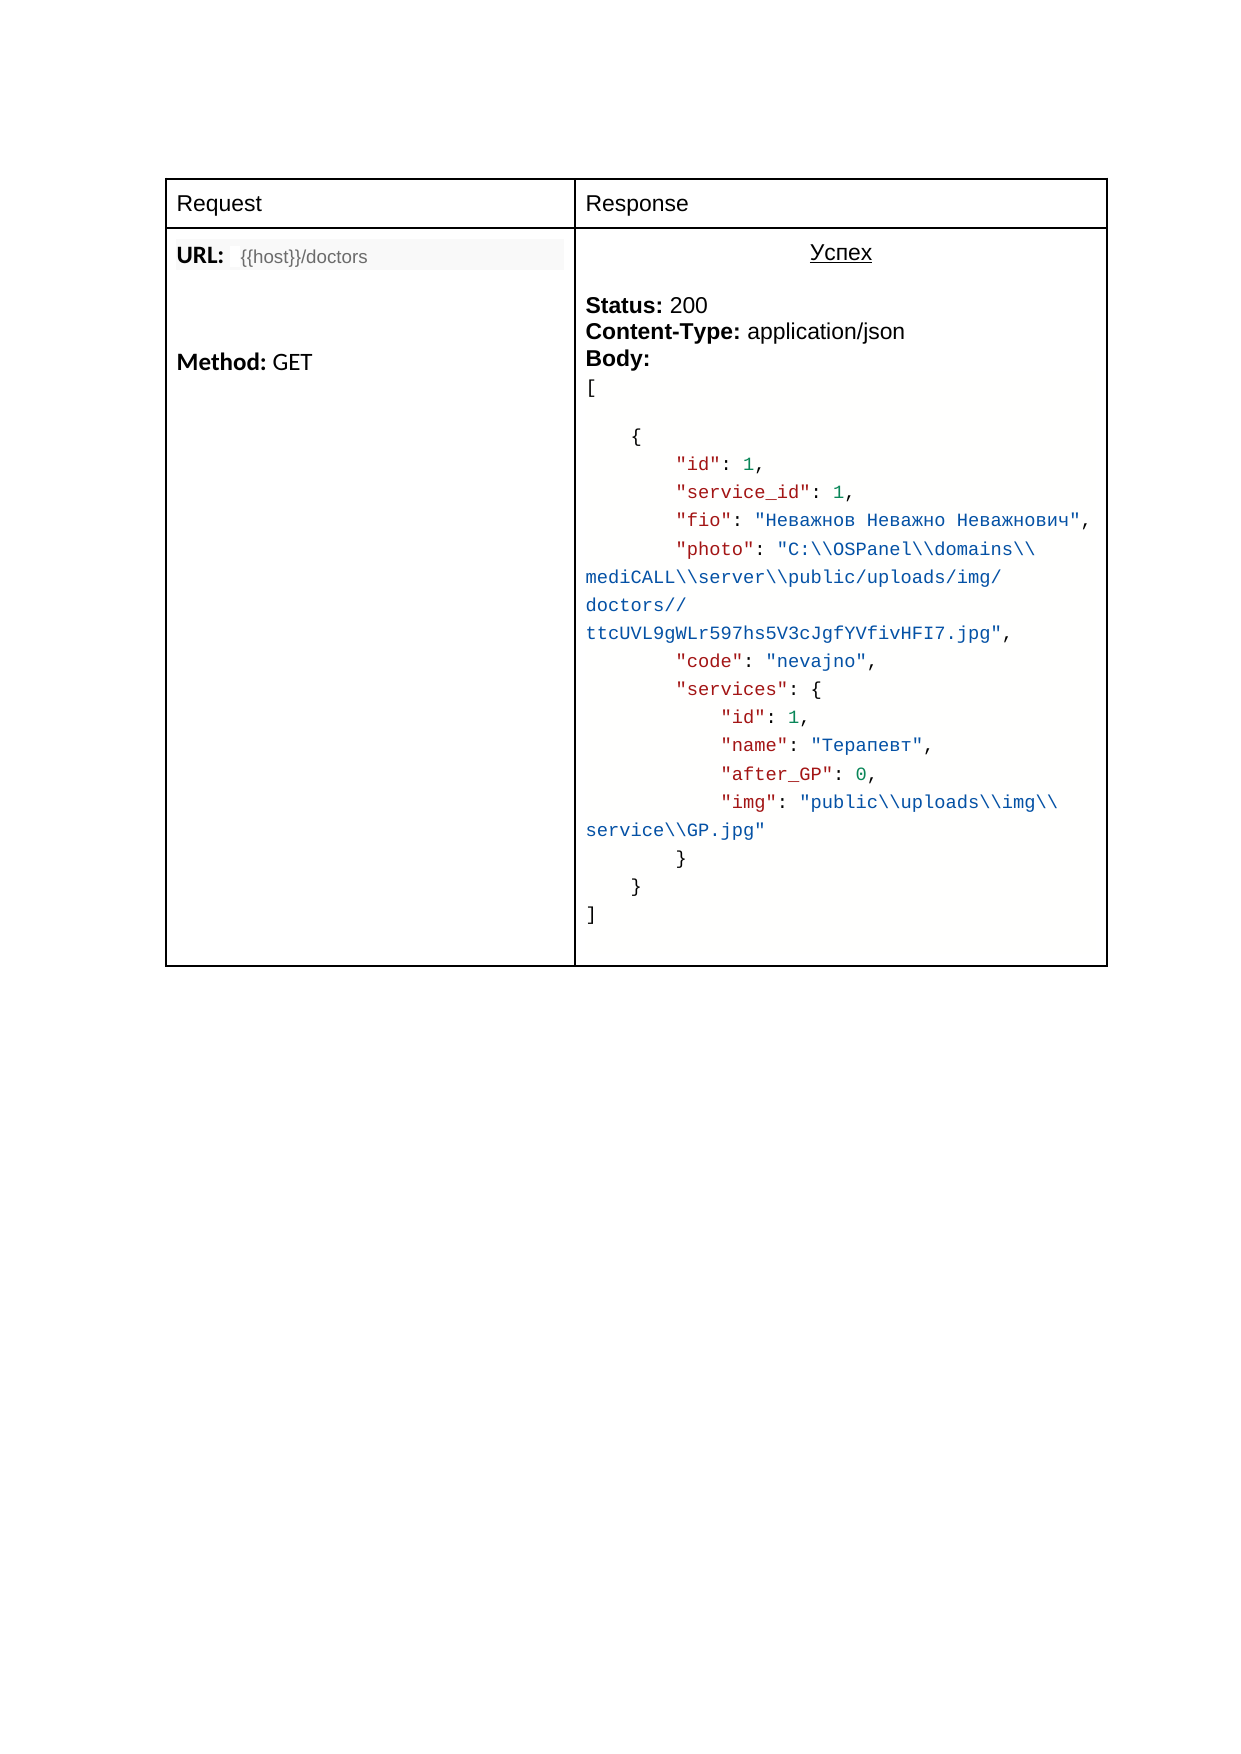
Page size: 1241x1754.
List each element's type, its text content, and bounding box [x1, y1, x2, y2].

table_header Request [167, 180, 574, 227]
table_cell Успех Status: 200 Content-Type: application/json Body: [ { "id": 1, "service_id": 1, "fio": "Неважнов Неважно Неважнович", "photo": "C:\\OSPanel\\domains\\mediCALL\\server\\public/uploads/img/doctors//ttcUVL9gWLr597hs5V3cJgfYVfivHFI7.jpg", "code": "nevajno", "services": { "id": 1, "name": "Терапевт", "after_GP": 0, "img": "public\\uploads\\img\\service\\GP.jpg" } } ] [576, 229, 1106, 965]
table_header Response [576, 180, 1106, 227]
table_cell URL: {{host}}/doctors Method: GET [167, 229, 574, 965]
